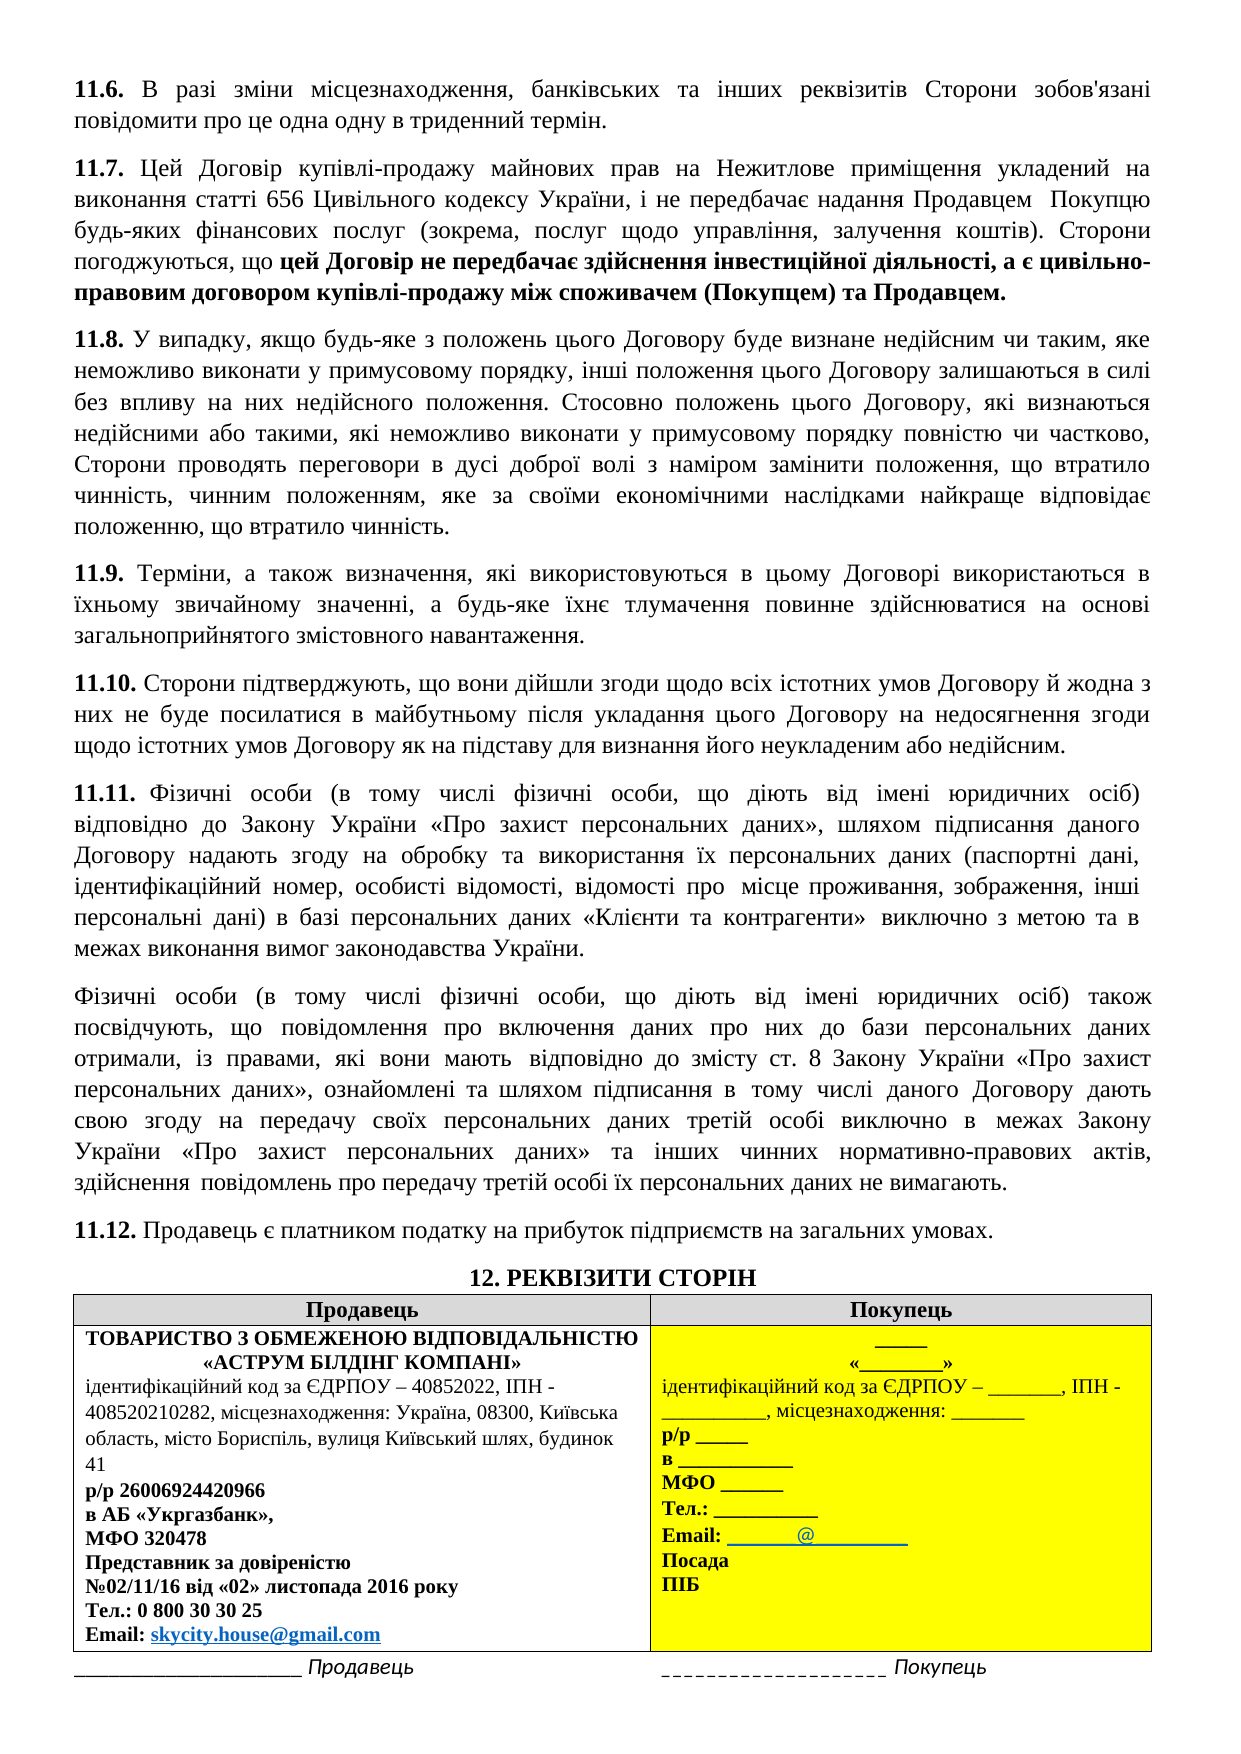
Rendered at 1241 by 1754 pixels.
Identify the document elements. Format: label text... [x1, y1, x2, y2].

table_header Покупець [651, 1295, 1151, 1325]
table_header Продавець [74, 1295, 650, 1325]
text Фізичні особи (в тому числі фізичні особи, що діють від імені юридичних осіб) також посвідчують, що повідомлення про включення даних про них до бази персональних даних отримали, із правами, які вони мають відповідно до змісту ст. 8 Закону України «Про захист персональних даних», ознайомлені та шляхом підписання в тому числі даного Договору дають свою згоду на передачу своїх персональних даних третій особі виключно в межах Закону України «Про захист персональних даних» та інших чинних нормативно-правових актів, здійснення повідомлень про передачу третій особі їх персональних даних не вимагають. [74, 981, 1152, 1196]
text 11.6. В разі зміни місцезнаходження, банківських та інших реквізитів Сторони зобов'язані повідомити про це одна одну в триденний термін. [74, 74, 1152, 134]
text 12. РЕКВІЗИТИ СТОРІН [74, 1263, 1152, 1291]
text 11.12. Продавець є платником податку на прибуток підприємств на загальних умовах. [74, 1215, 1152, 1244]
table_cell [74, 1326, 650, 1651]
text 11.8. У випадку, якщо будь-яке з положень цього Договору буде визнане недійсним чи таким, яке неможливо виконати у примусовому порядку, інші положення цього Договору залишаються в силі без впливу на них недійсного положення. Стосовно положень цього Договору, які визнаються недійсними або такими, які неможливо виконати у примусовому порядку повністю чи частково, Сторони проводять переговори в дусі доброї волі з наміром замінити положення, що втратило чинність, чинним положенням, яке за своїми економічними наслідками найкраще відповідає положенню, що втратило чинність. [74, 324, 1152, 539]
text 11.10. Сторони підтверджують, що вони дійшли згоди щодо всіх істотних умов Договору й жодна з них не буде посилатися в майбутньому після укладання цього Договору на недосягнення згоди щодо істотних умов Договору як на підставу для визнання його неукладеним або недійсним. [74, 668, 1152, 759]
text 11.11. Фізичні особи (в тому числі фізичні особи, що діють від імені юридичних осіб) відповідно до Закону України «Про захист персональних даних», шляхом підписання даного Договору надають згоду на обробку та використання їх персональних даних (паспортні дані, ідентифікаційний номер, особисті відомості, відомості про місце проживання, зображення, інші персональні дані) в базі персональних даних «Клієнти та контрагенти» виключно з метою та в межах виконання вимог законодавства України. [73, 778, 1140, 962]
text 11.9. Терміни, а також визначення, які використовуються в цьому Договорі використаються в їхньому звичайному значенні, а будь-яке їхнє тлумачення повинне здійснюватися на основі загальноприйнятого змістовного навантаження. [74, 558, 1152, 649]
text 11.7. Цей Договір купівлі-продажу майнових прав на Нежитлове приміщення укладений на виконання статті 656 Цивільного кодексу України, і не передбачає надання Продавцем Покупцю будь-яких фінансових послуг (зокрема, послуг щодо управління, залучення коштів). Сторони погоджуються, що цей Договір не передбачає здійснення інвестиційної діяльності, а є цивільно-правовим договором купівлі-продажу між споживачем (Покупцем) та Продавцем. [74, 153, 1152, 306]
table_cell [651, 1326, 1151, 1651]
